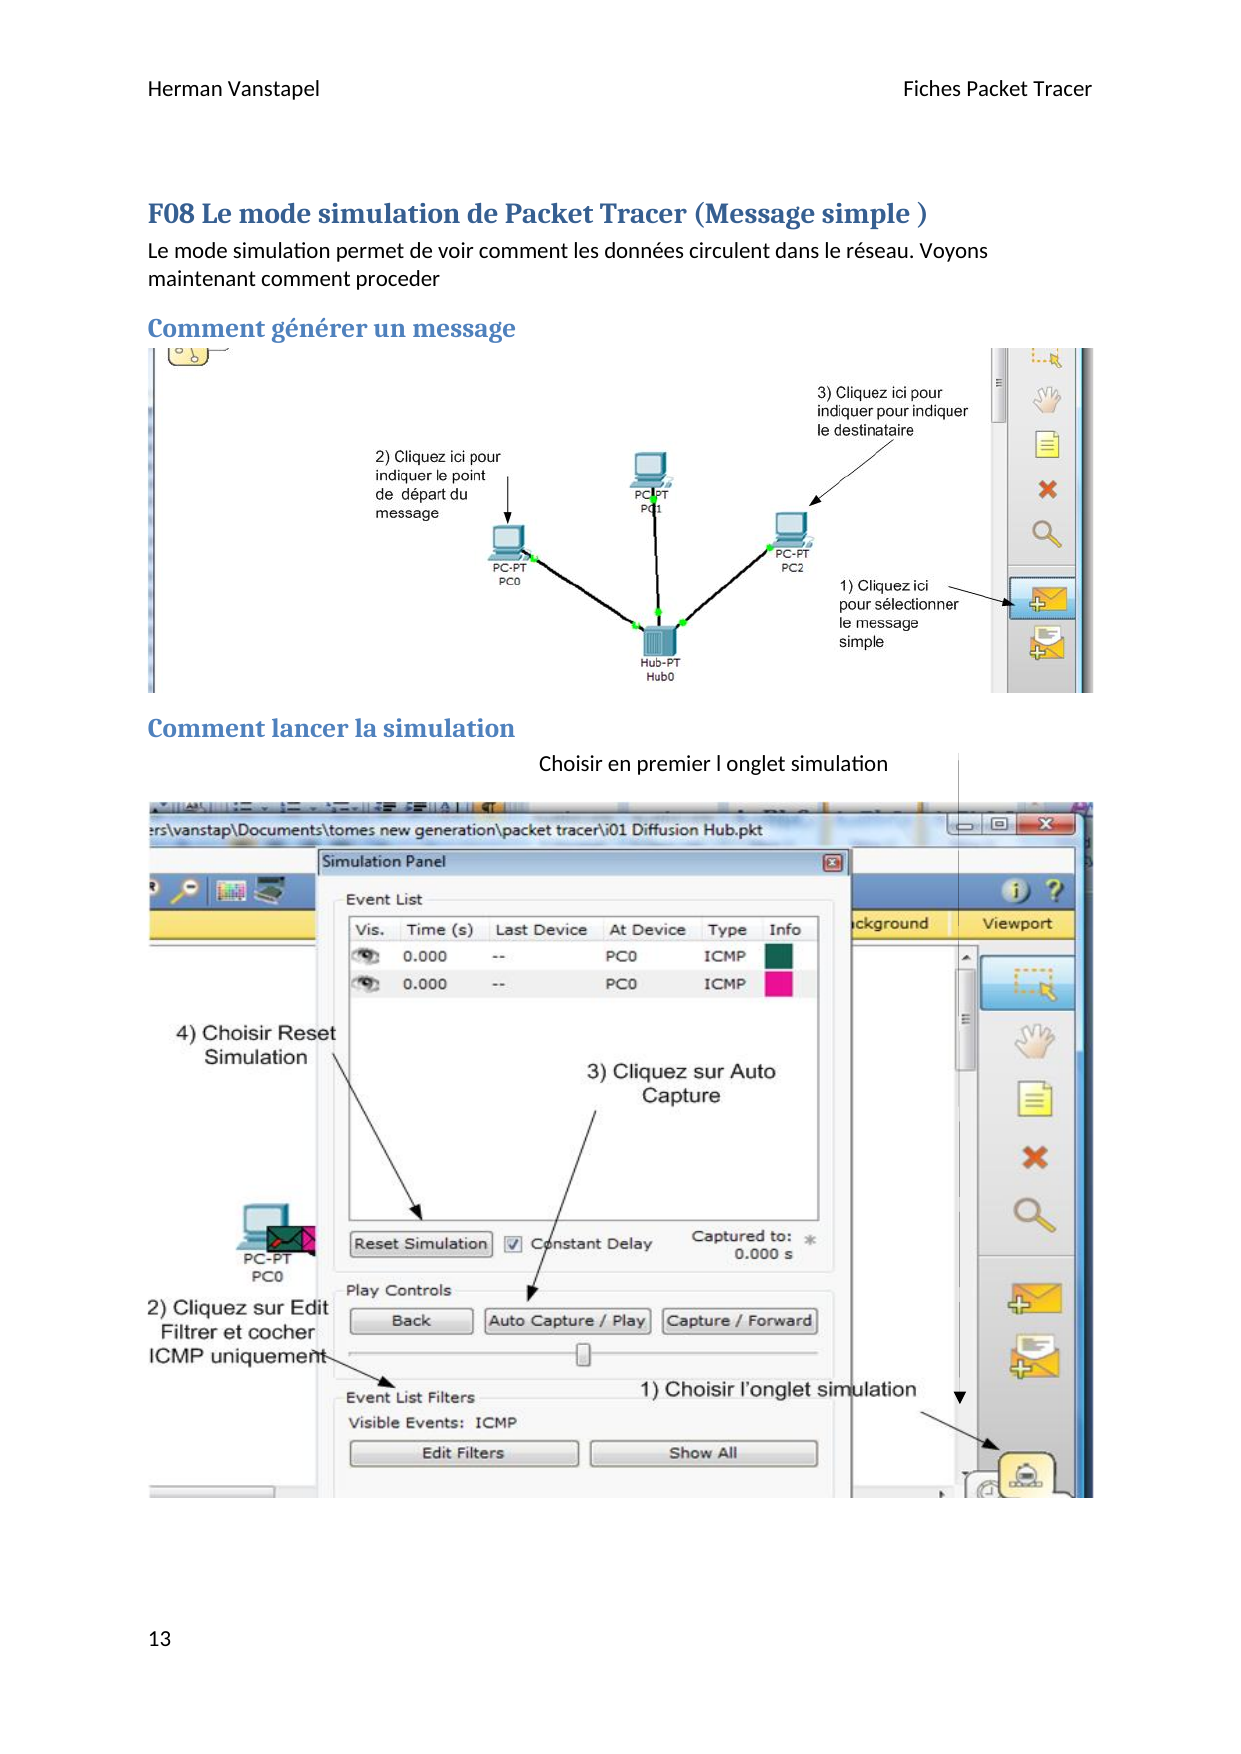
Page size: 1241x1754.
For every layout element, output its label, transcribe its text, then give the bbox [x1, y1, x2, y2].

subtitle Comment générer un message [148, 313, 1093, 344]
text Le mode simulation permet de voir comment les données circulent dans le réseau. Voyons maintenant comment proceder [148, 236, 1093, 292]
subtitle Comment lancer la simulation [148, 713, 1093, 744]
subtitle F08 Le mode simulation de Packet Tracer (Message simple ) [148, 198, 1093, 231]
picture [147, 348, 1094, 693]
text Choisir en premier l onglet simulation [148, 749, 1093, 777]
picture [147, 801, 1094, 1498]
